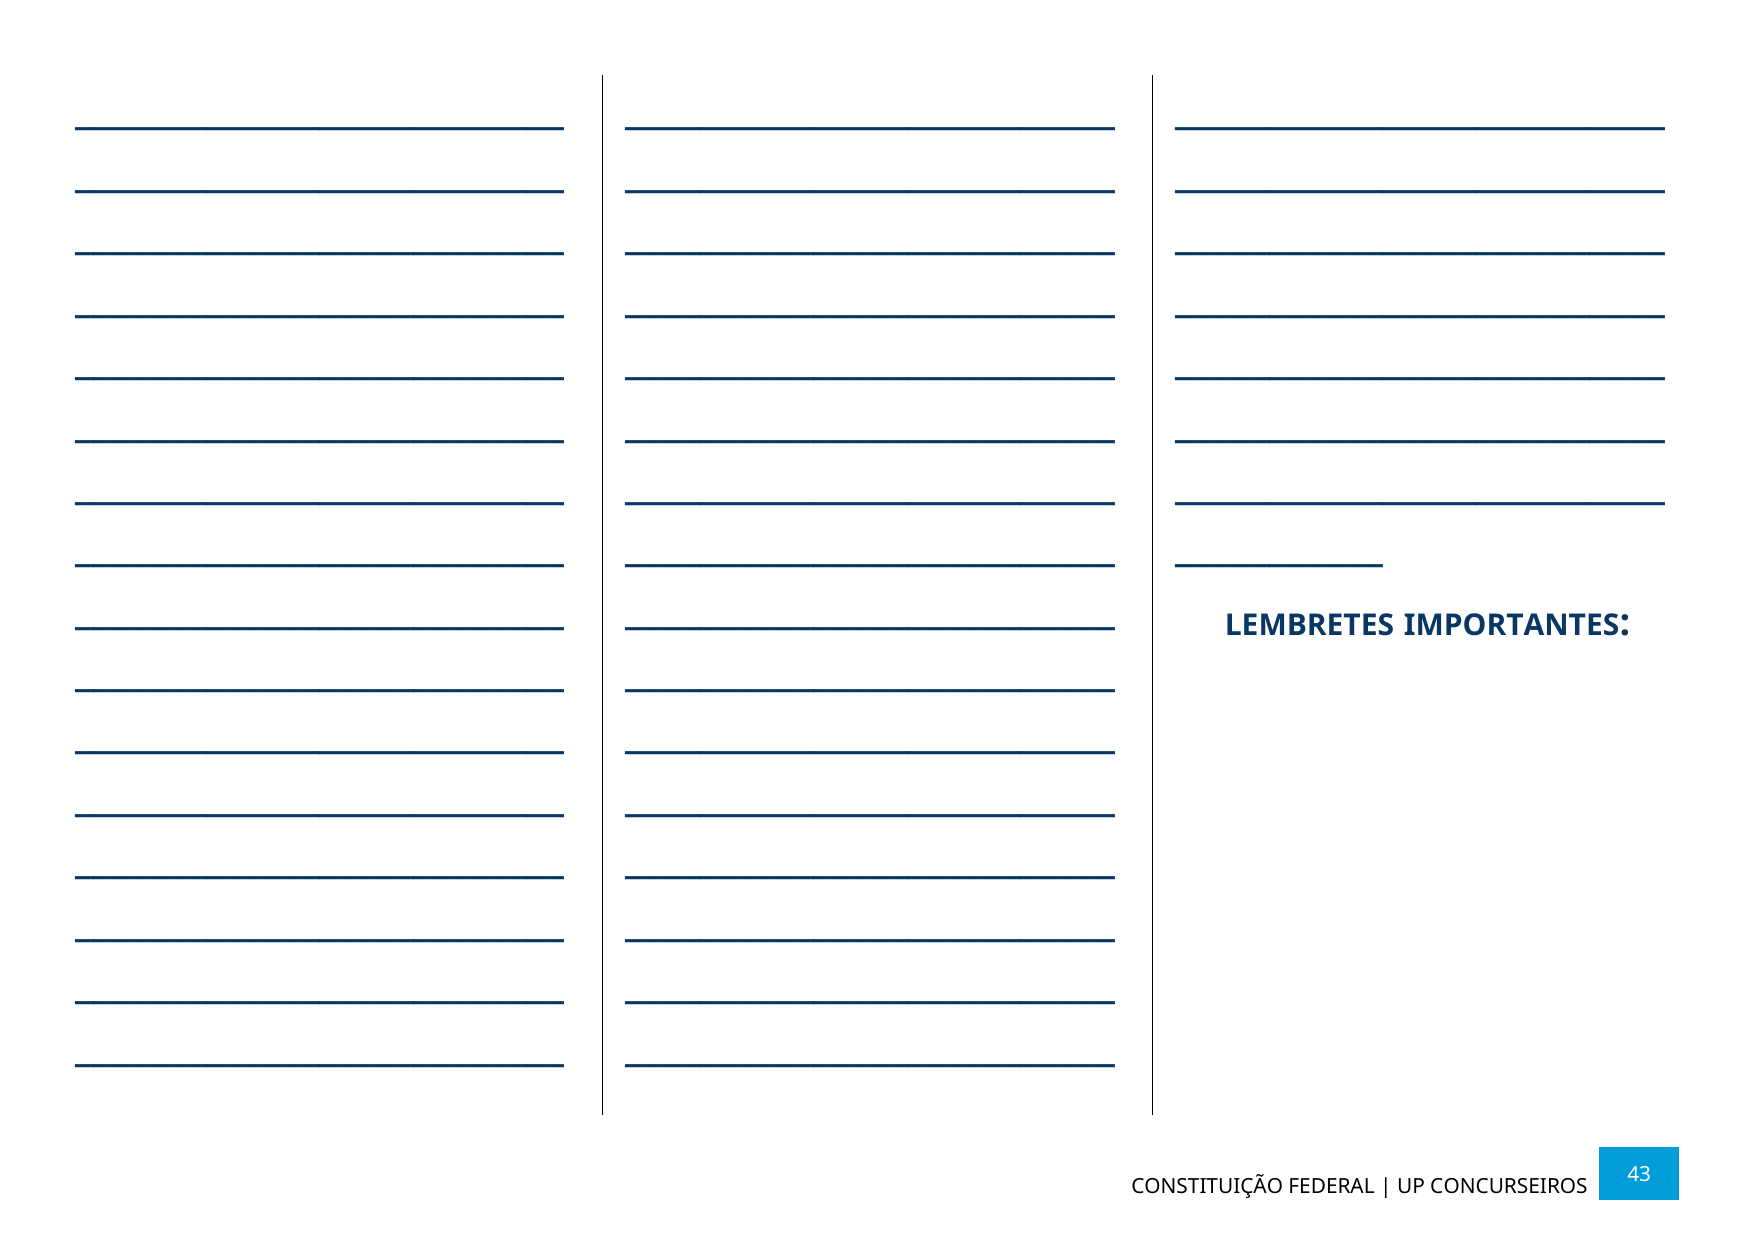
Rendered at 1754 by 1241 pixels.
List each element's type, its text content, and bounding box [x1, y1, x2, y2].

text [1176, 75, 1679, 574]
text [75, 75, 578, 1073]
text lembretes importantes: [1176, 595, 1679, 646]
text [625, 75, 1128, 1073]
